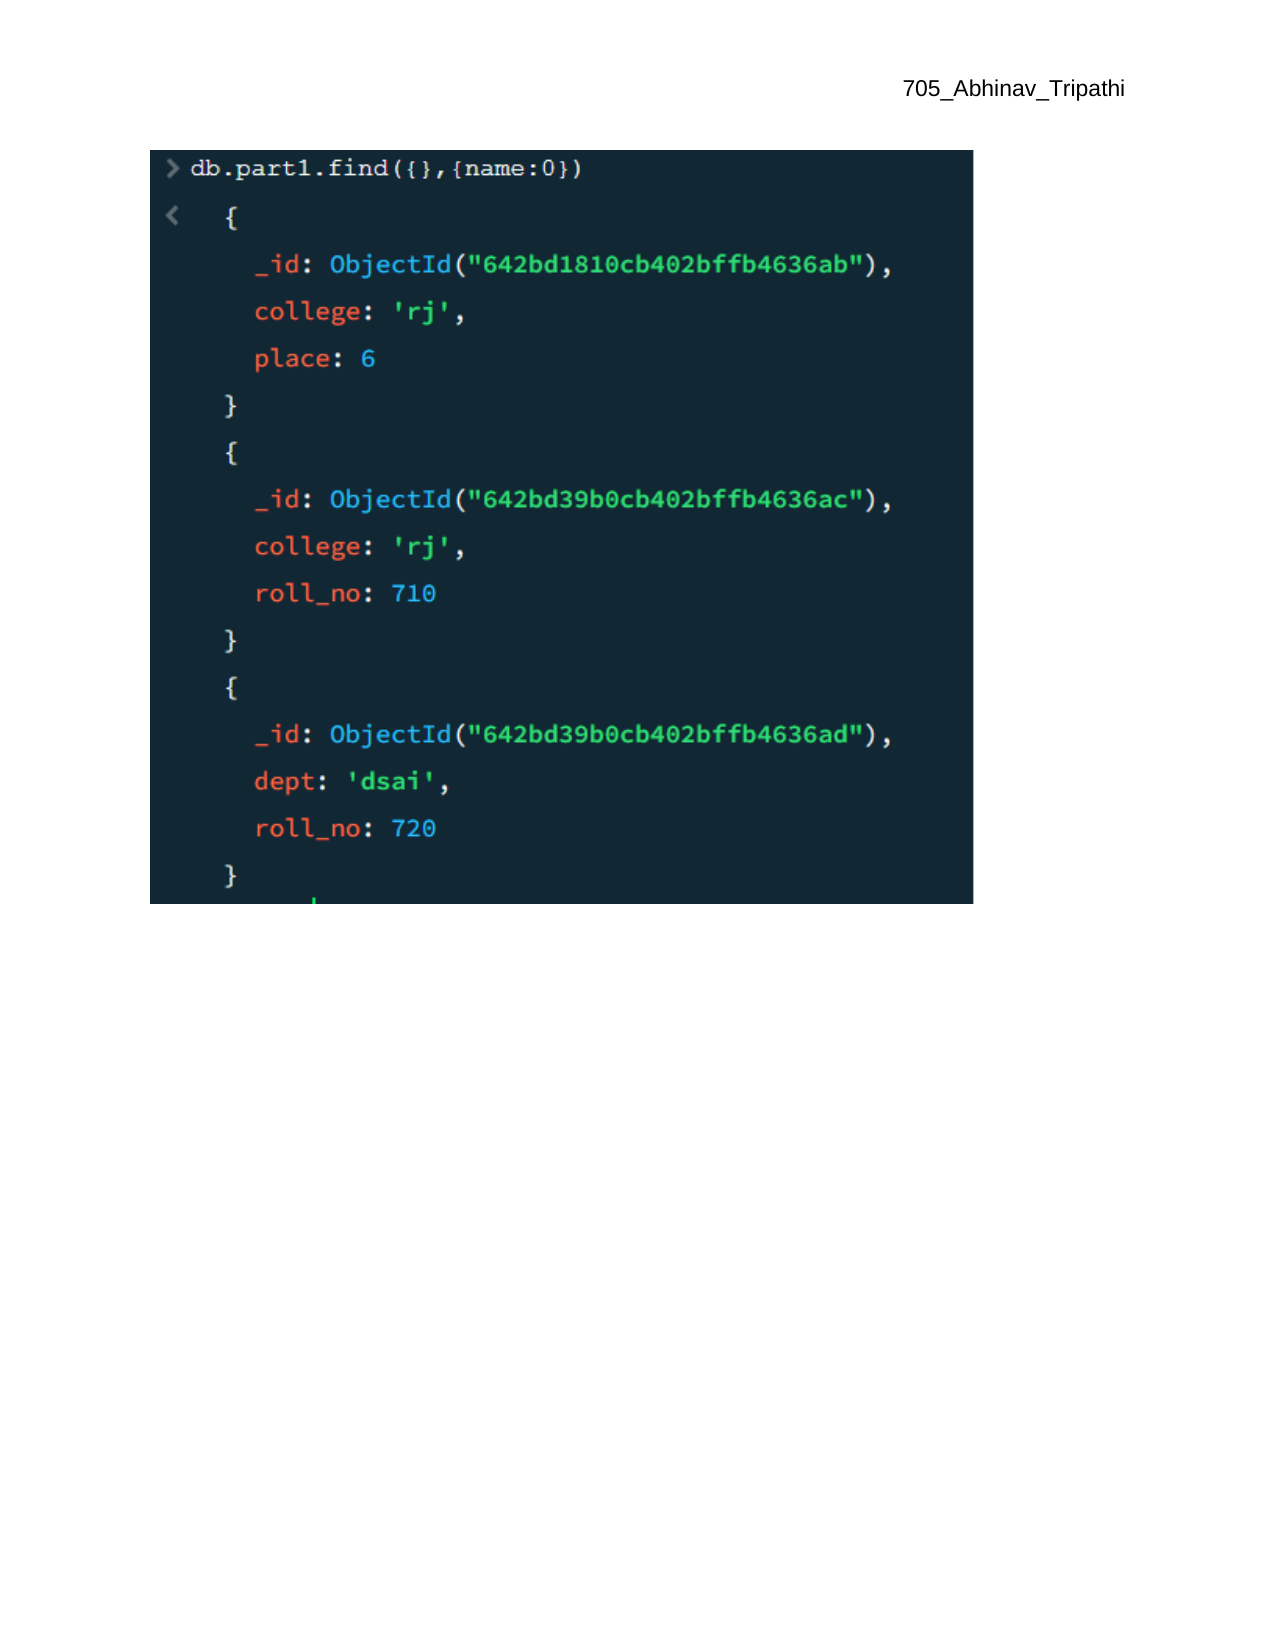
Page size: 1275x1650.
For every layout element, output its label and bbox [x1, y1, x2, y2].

picture [150, 150, 974, 904]
